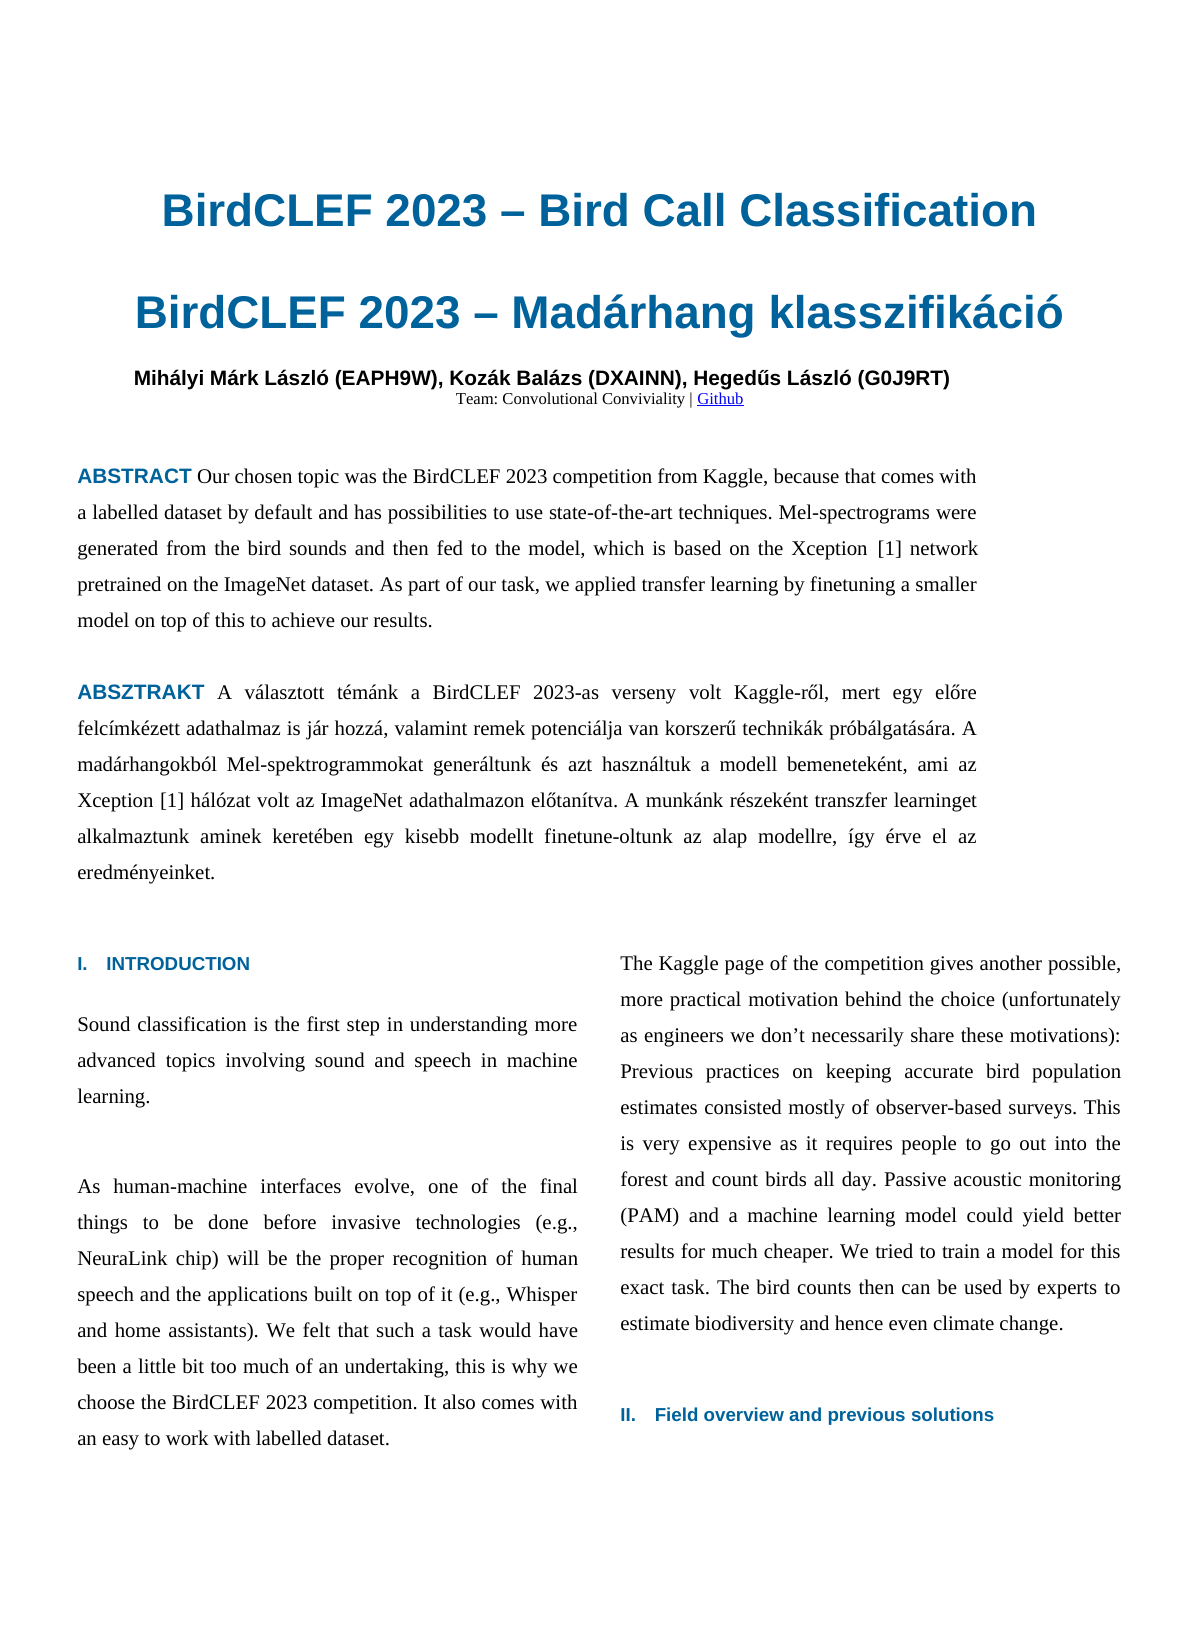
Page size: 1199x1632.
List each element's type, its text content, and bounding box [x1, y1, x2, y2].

text ABSZTRAKT A választott témánk a BirdCLEF 2023-as verseny volt Kaggle-ről, mert egy előre felcímkézett adathalmaz is jár hozzá, valamint remek potenciálja van korszerű technikák próbálgatására. A madárhangokból Mel-spektrogrammokat generáltunk és azt használtuk a modell bemeneteként, ami az Xception [1] hálózat volt az ImageNet adathalmazon előtanítva. A munkánk részeként transzfer learninget alkalmaztunk aminek keretében egy kisebb modellt finetune-oltunk az alap modellre, így érve el az eredményeinket. [77, 680, 978, 884]
text I. INTRODUCTION [77, 950, 578, 976]
text Mihályi Márk László (EAPH9W), Kozák Balázs (DXAINN), Hegedűs László (G0J9RT) [77, 370, 338, 389]
text The Kaggle page of the competition gives another possible, more practical motivation behind the choice (unfortunately as engineers we don’t necessarily share these motivations): Previous practices on keeping accurate bird population estimates consisted mostly of observer-based surveys. This is very expensive as it requires people to go out into the forest and count birds all day. Passive acoustic monitoring (PAM) and a machine learning model could yield better results for much cheaper. We tried to train a model for this exact task. The bird counts then can be used by experts to estimate biodiversity and hence even climate change. [620, 950, 1122, 1335]
title BirdCLEF 2023 – Bird Call Classification [77, 183, 1122, 236]
text Sound classification is the first step in understanding more advanced topics involving sound and speech in machine learning. [77, 1012, 578, 1108]
title BirdCLEF 2023 – Madárhang klasszifikáció [77, 286, 1122, 339]
text ABSTRACT Our chosen topic was the BirdCLEF 2023 competition from Kaggle, because that comes with a labelled dataset by default and has possibilities to use state-of-the-art techniques. Mel-spectrograms were generated from the bird sounds and then fed to the model, which is based on the Xception [1] network pretrained on the ImageNet dataset. As part of our task, we applied transfer learning by finetuning a smaller model on top of this to achieve our results. [77, 464, 978, 632]
text As human-machine interfaces evolve, one of the final things to be done before invasive technologies (e.g., NeuraLink chip) will be the proper recognition of human speech and the applications built on top of it (e.g., Whisper and home assistants). We felt that such a task would have been a little bit too much of an undertaking, this is why we choose the BirdCLEF 2023 competition. It also comes with an easy to work with labelled dataset. [77, 1174, 578, 1450]
text II. Field overview and previous solutions [620, 1401, 1122, 1427]
text Team: Convolutional Conviviality | Github [77, 389, 1122, 408]
